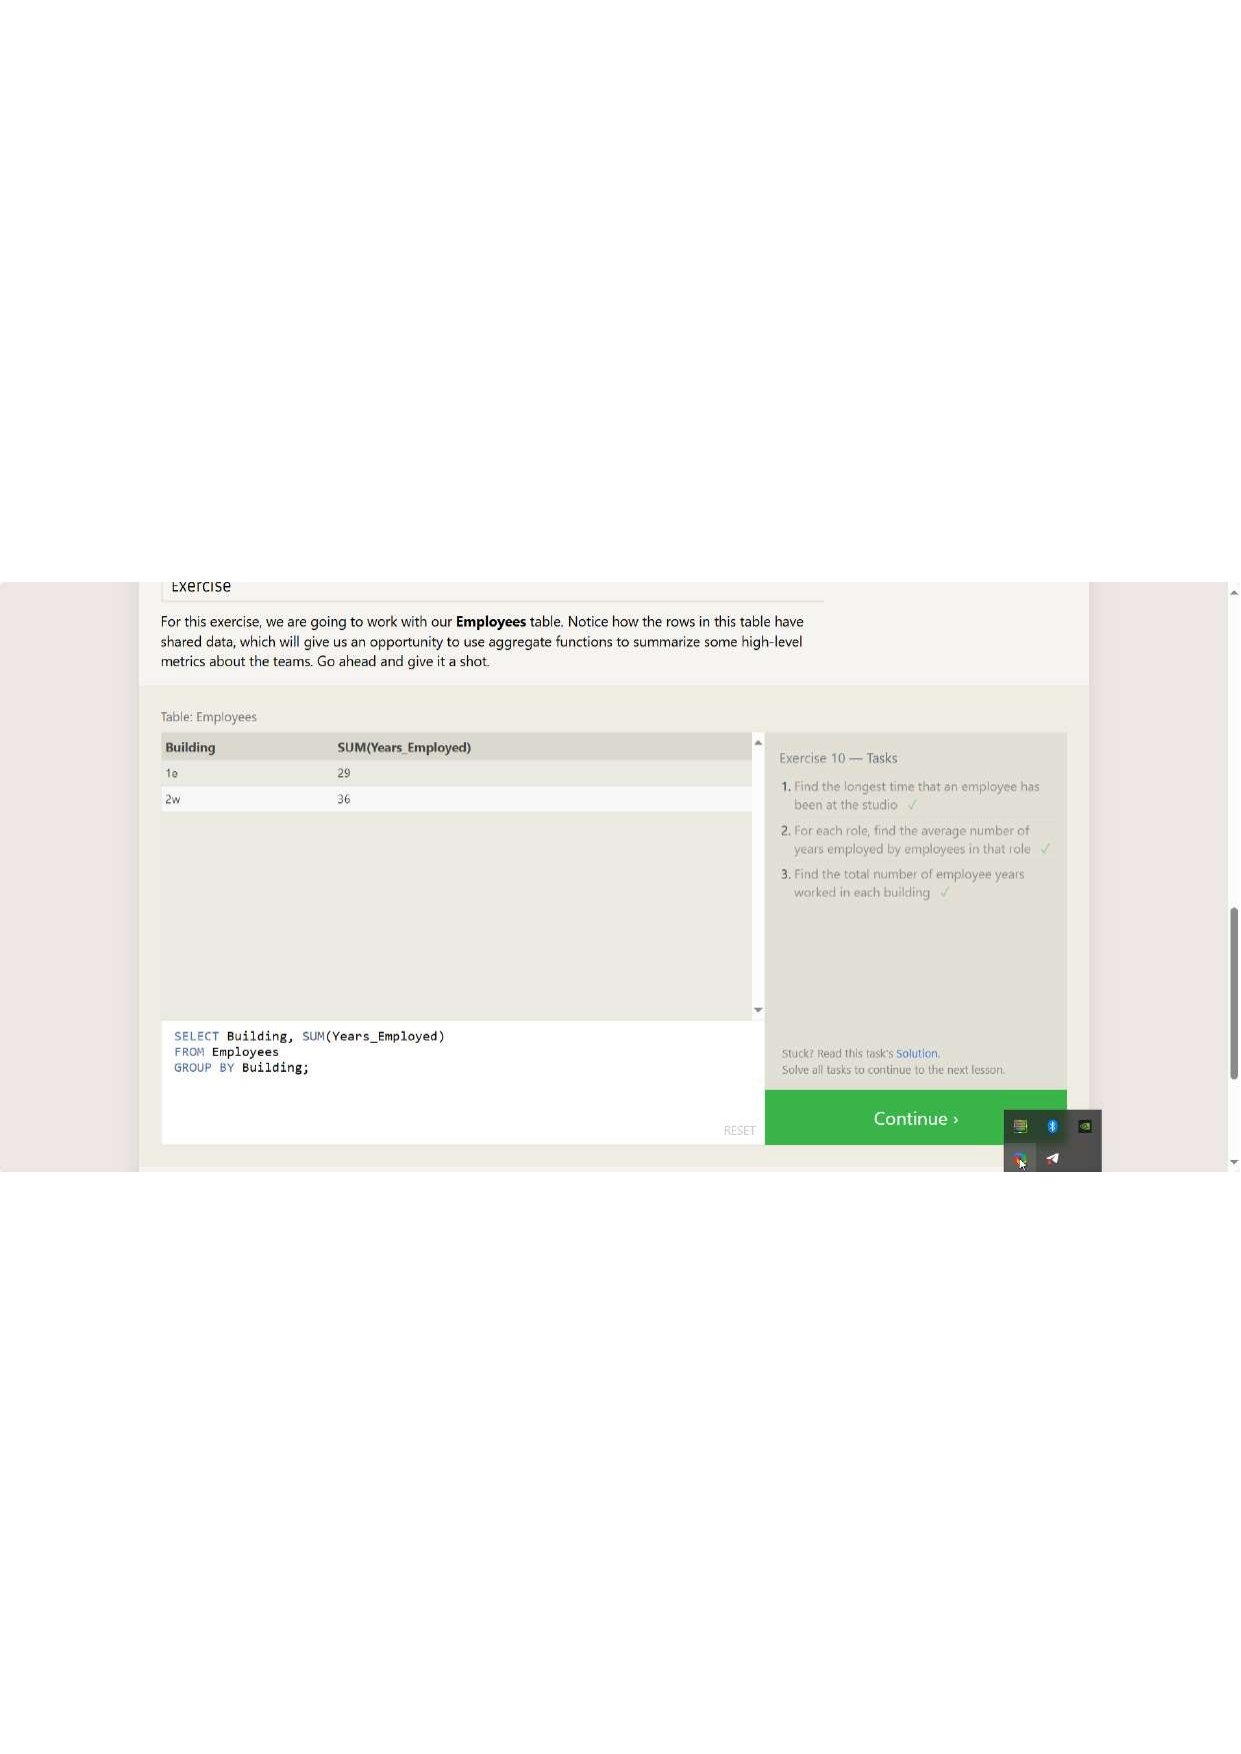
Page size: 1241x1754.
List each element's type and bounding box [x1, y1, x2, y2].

picture [0, 582, 1240, 1172]
